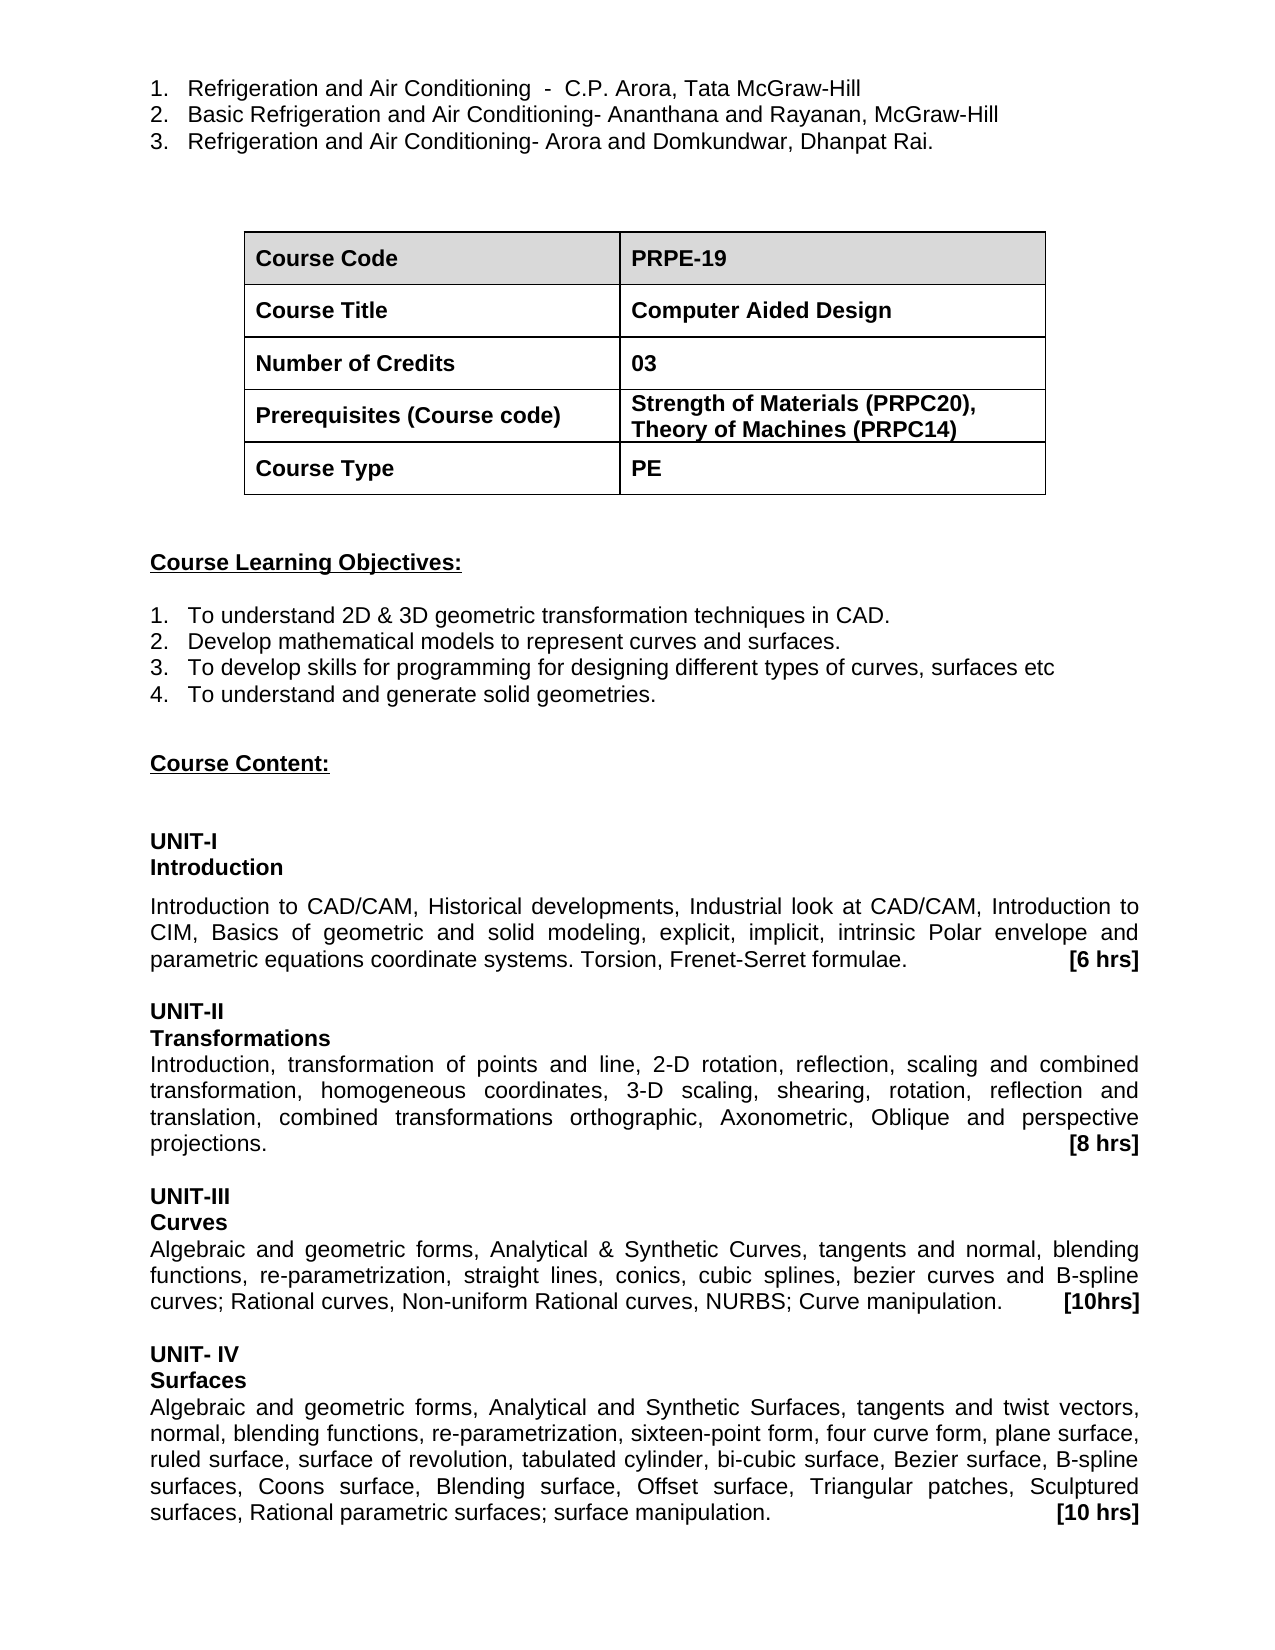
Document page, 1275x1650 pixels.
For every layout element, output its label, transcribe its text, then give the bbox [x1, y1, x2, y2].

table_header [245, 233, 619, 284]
text Course Content: [150, 750, 1140, 776]
list Basic Refrigeration and Air Conditioning- Ananthana and Rayanan, McGraw-Hill [150, 101, 1140, 128]
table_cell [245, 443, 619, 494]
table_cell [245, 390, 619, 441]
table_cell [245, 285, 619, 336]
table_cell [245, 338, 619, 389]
list To understand and generate solid geometries. [150, 681, 1140, 707]
list To develop skills for programming for designing different types of curves, surfaces etc [150, 654, 1140, 681]
text UNIT- IV [150, 1341, 1140, 1367]
text UNIT-III [150, 1183, 1140, 1209]
list Develop mathematical models to represent curves and surfaces. [150, 628, 1140, 654]
list To understand 2D & 3D geometric transformation techniques in CAD. [150, 602, 1140, 628]
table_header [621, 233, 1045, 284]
list Refrigeration and Air Conditioning - C.P. Arora, Tata McGraw-Hill [150, 75, 1140, 101]
text UNIT-I [150, 828, 1140, 854]
text Curves [150, 1209, 1140, 1236]
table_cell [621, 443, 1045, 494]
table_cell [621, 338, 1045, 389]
list Refrigeration and Air Conditioning- Arora and Domkundwar, Dhanpat Rai. [150, 128, 1140, 154]
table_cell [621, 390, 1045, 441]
text Algebraic and geometric forms, Analytical & Synthetic Curves, tangents and normal, blending functions, re-parametrization, straight lines, conics, cubic splines, bezier curves and B-spline curves; Rational curves, Non-uniform Rational curves, NURBS; Curve manipulation. [10hrs] [150, 1236, 1140, 1341]
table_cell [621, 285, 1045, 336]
text Introduction [150, 854, 1140, 880]
text Transformations [150, 1025, 1140, 1051]
text Surfaces [150, 1367, 1140, 1394]
text Introduction to CAD/CAM, Historical developments, Industrial look at CAD/CAM, Introduction to CIM, Basics of geometric and solid modeling, explicit, implicit, intrinsic Polar envelope and parametric equations coordinate systems. Torsion, Frenet-Serret formulae. [6 hrs] [150, 893, 1140, 972]
text Introduction, transformation of points and line, 2-D rotation, reflection, scaling and combined transformation, homogeneous coordinates, 3-D scaling, shearing, rotation, reflection and translation, combined transformations orthographic, Axonometric, Oblique and perspective projections. [8 hrs] [150, 1051, 1140, 1156]
text Course Learning Objectives: [150, 549, 1140, 575]
text UNIT-II [150, 998, 1140, 1025]
text Algebraic and geometric forms, Analytical and Synthetic Surfaces, tangents and twist vectors, normal, blending functions, re-parametrization, sixteen-point form, four curve form, plane surface, ruled surface, surface of revolution, tabulated cylinder, bi-cubic surface, Bezier surface, B-spline surfaces, Coons surface, Blending surface, Offset surface, Triangular patches, Sculptured surfaces, Rational parametric surfaces; surface manipulation. [10 hrs] [150, 1394, 1140, 1525]
